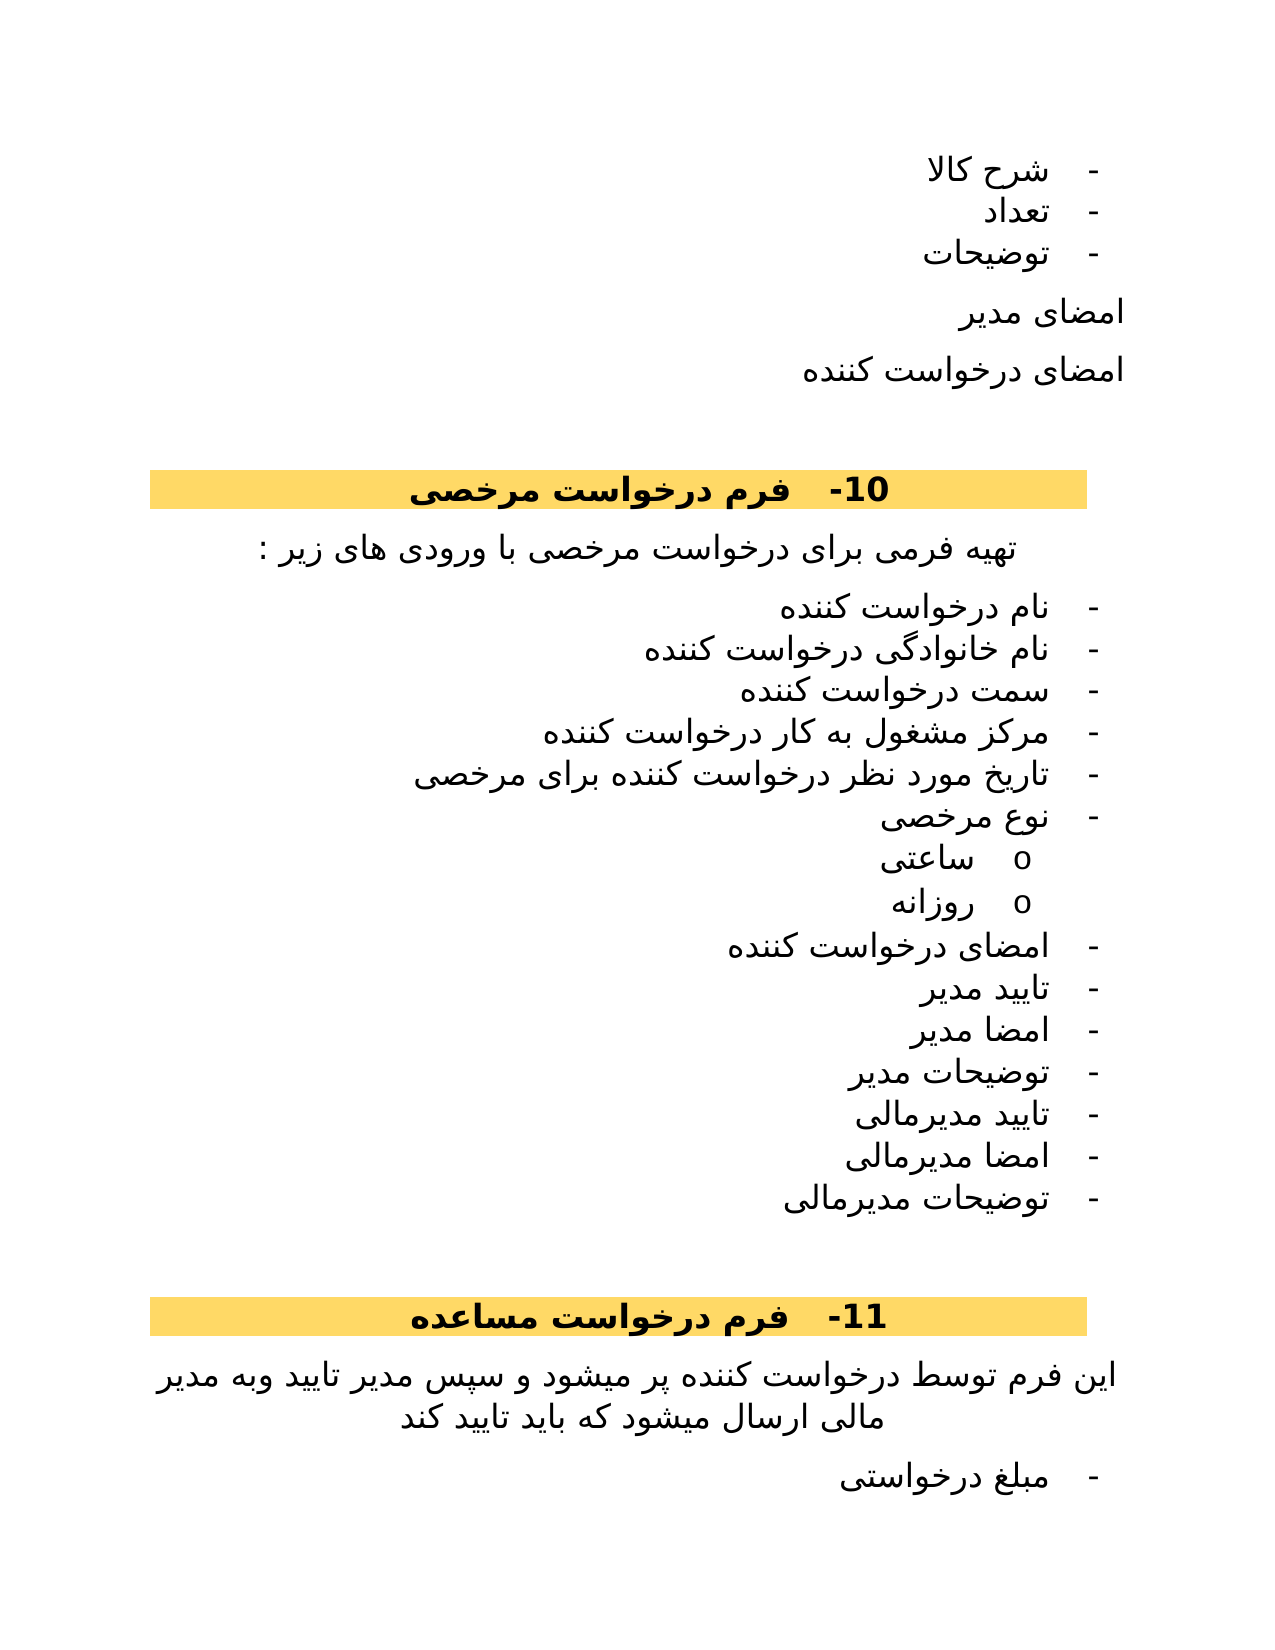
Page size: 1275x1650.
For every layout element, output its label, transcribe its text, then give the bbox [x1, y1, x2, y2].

list تایید مدیر [150, 969, 1087, 1008]
list نام درخواست کننده [150, 587, 1087, 626]
list نام خانوادگی درخواست کننده [150, 629, 1087, 668]
list امضا مدیر [150, 1011, 1087, 1049]
list تعداد [150, 192, 1087, 231]
text امضای مدیر [150, 292, 1125, 331]
list توضیحات مدیرمالی [150, 1178, 1087, 1217]
list روزانه [150, 883, 1012, 924]
list تاریخ مورد نظر درخواست کننده برای مرخصی [150, 754, 1087, 793]
list فرم درخواست مساعده [150, 1297, 1087, 1336]
list امضا مدیرمالی [150, 1136, 1087, 1175]
text تهیه فرمی برای درخواست مرخصی با ورودی های زیر : [150, 528, 1125, 567]
list شرح کالا [150, 150, 1087, 189]
list تایید مدیرمالی [150, 1094, 1087, 1133]
list توضیحات [150, 234, 1087, 273]
list مرکز مشغول به کار درخواست کننده [150, 713, 1087, 752]
text این فرم توسط درخواست کننده پر میشود و سپس مدیر تایید وبه مدیر مالی ارسال میشود که باید تایید کند [150, 1356, 1125, 1437]
list سمت درخواست کننده [150, 671, 1087, 710]
list مبلغ درخواستی [150, 1456, 1087, 1495]
list توضیحات مدیر [150, 1052, 1087, 1091]
list فرم درخواست مرخصی [150, 470, 1087, 509]
list ساعتی [150, 838, 1012, 879]
text امضای درخواست کننده [150, 351, 1125, 390]
list امضای درخواست کننده [150, 927, 1087, 966]
list نوع مرخصی [150, 796, 1087, 835]
